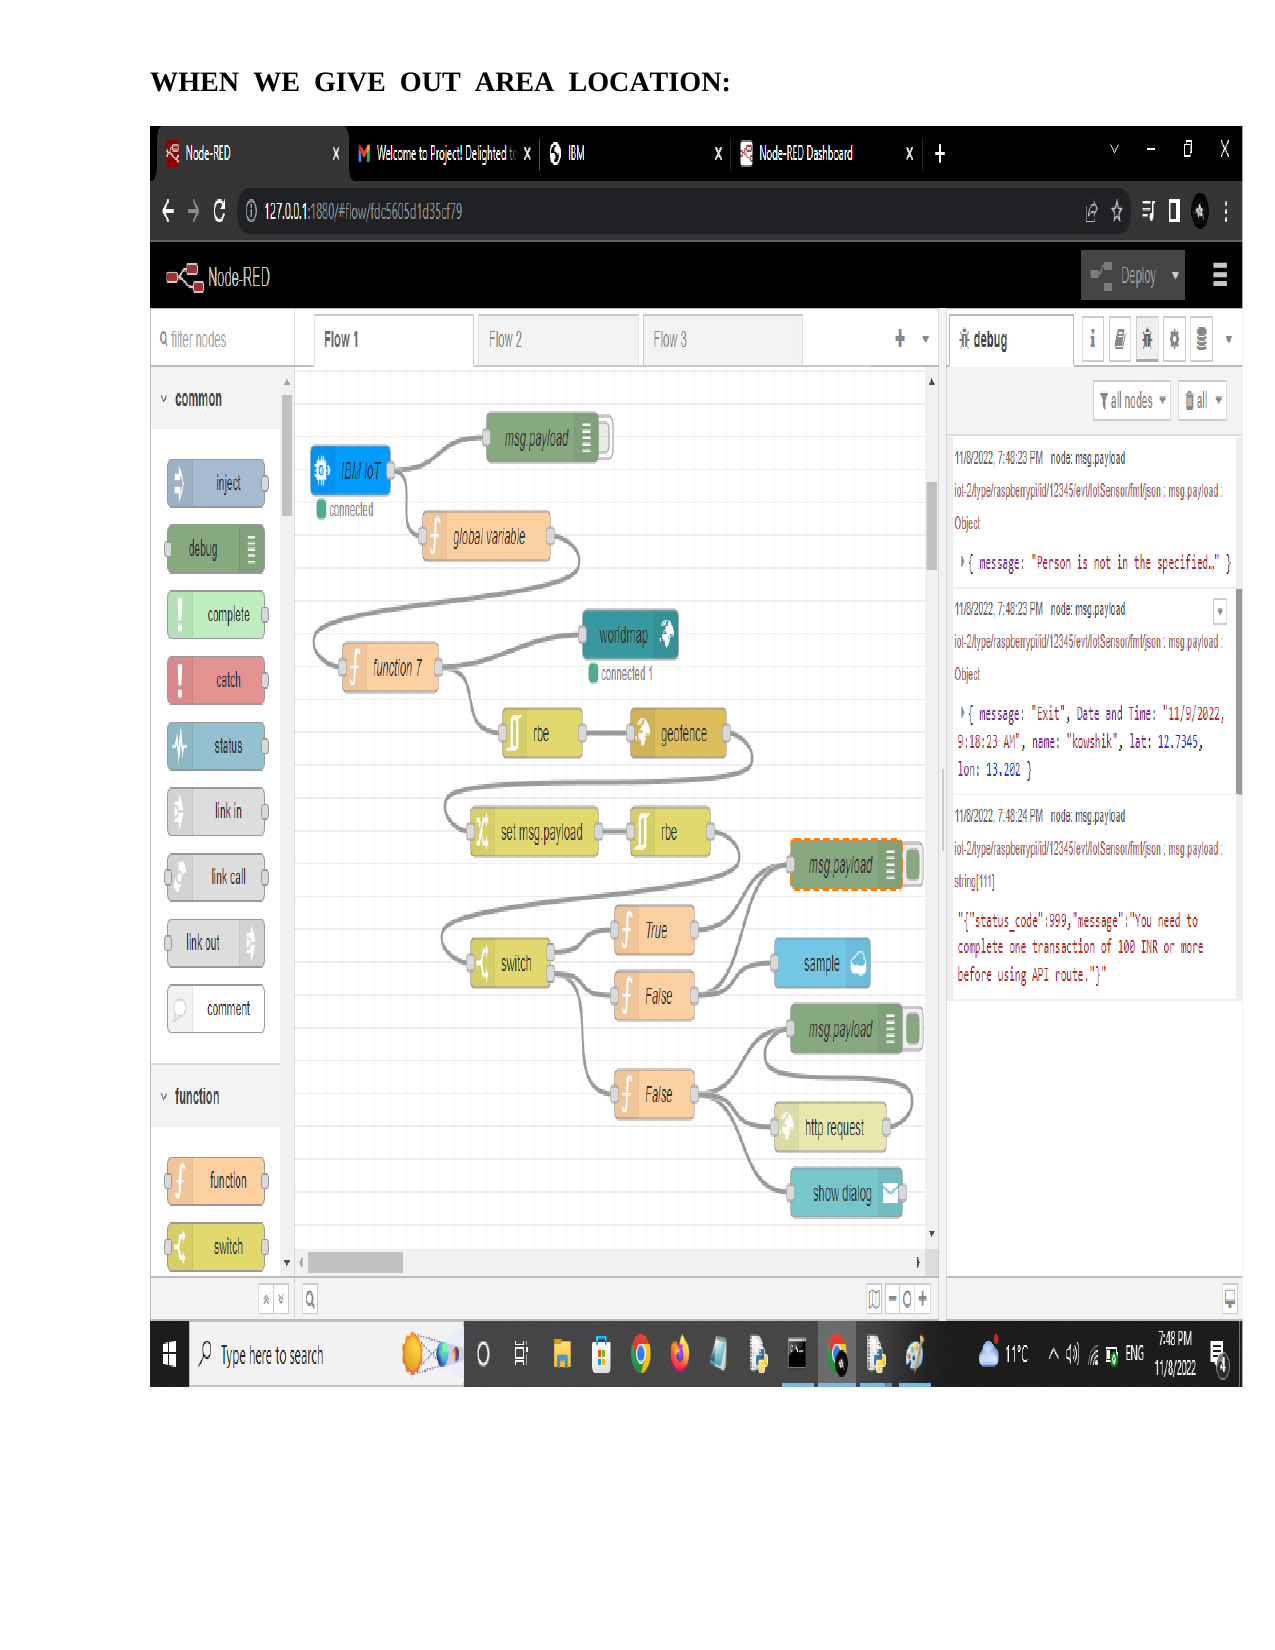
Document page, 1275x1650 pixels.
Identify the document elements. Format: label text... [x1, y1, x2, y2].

subtitle WHEN WE GIVE OUT AREA LOCATION: [150, 65, 1125, 97]
picture [150, 126, 1243, 1387]
